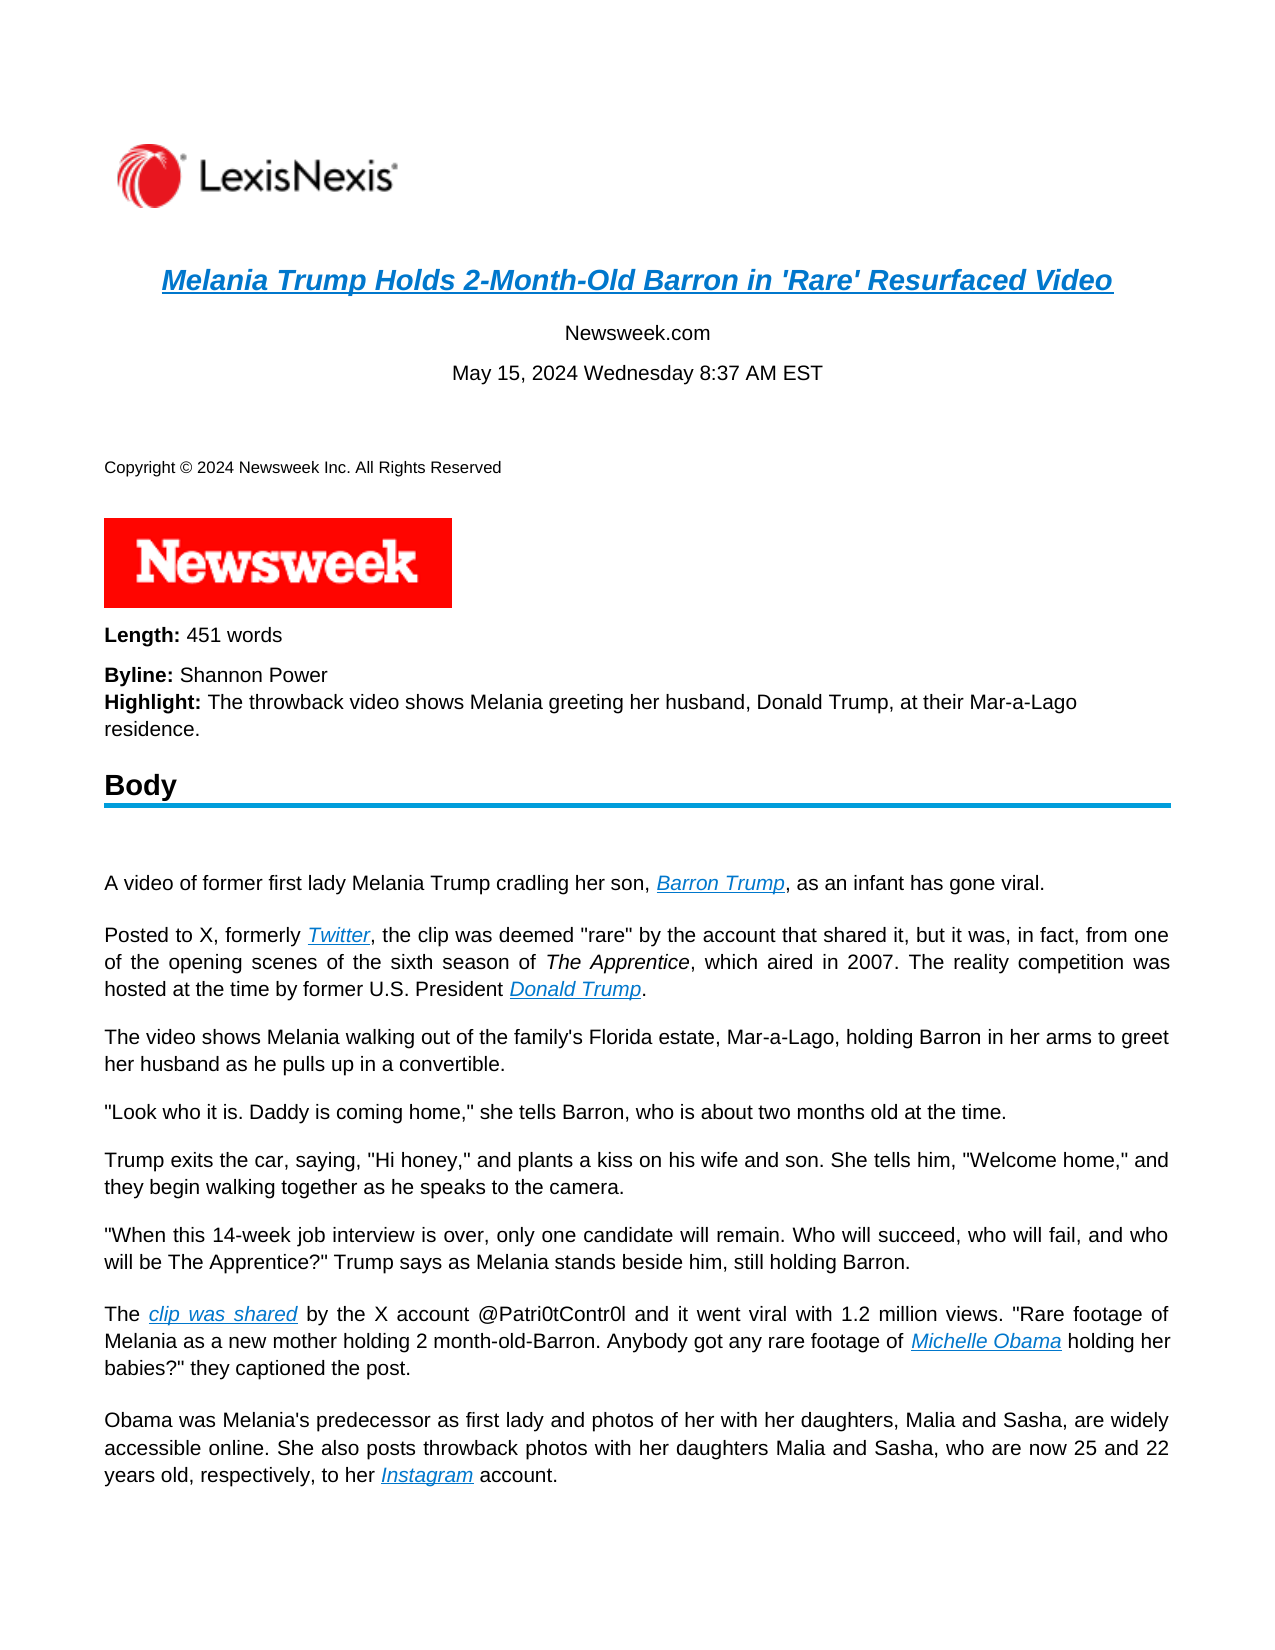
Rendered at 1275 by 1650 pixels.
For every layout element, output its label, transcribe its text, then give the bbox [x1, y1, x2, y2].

text Byline: Shannon Power [104, 660, 1171, 687]
subtitle Melania Trump Holds 2-Month-Old Barron in 'Rare' Resurfaced Video [104, 261, 1171, 297]
text "Look who it is. Daddy is coming home," she tells Barron, who is about two months old at the time. [104, 1097, 1171, 1124]
text Highlight: The throwback video shows Melania greeting her husband, Donald Trump, at their Mar-a-Lago residence. [104, 687, 1171, 741]
text Posted to X, formerly Twitter, the clip was deemed "rare" by the account that shared it, but it was, in fact, from one of the opening scenes of the sixth season of The Apprentice, which aired in 2007. The reality competition was hosted at the time by former U.S. President Donald Trump. [104, 920, 1171, 1001]
text Body [104, 766, 1171, 801]
text May 15, 2024 Wednesday 8:37 AM EST [104, 357, 1171, 384]
text Newsweek.com [104, 318, 1171, 345]
text The video shows Melania walking out of the family's Florida estate, Mar-a-Lago, holding Barron in her arms to greet her husband as he pulls up in a convertible. [104, 1022, 1171, 1076]
text Copyright © 2024 Newsweek Inc. All Rights Reserved [104, 426, 1171, 477]
picture [104, 518, 452, 608]
text Length: 451 words [104, 620, 1171, 647]
text "When this 14-week job interview is over, only one candidate will remain. Who will succeed, who will fail, and who will be The Apprentice?" Trump says as Melania stands beside him, still holding Barron. [104, 1220, 1171, 1274]
text Trump exits the car, saying, "Hi honey," and plants a kiss on his wife and son. She tells him, "Welcome home," and they begin walking together as he speaks to the camera. [104, 1145, 1171, 1199]
text Obama was Melania's predecessor as first lady and photos of her with her daughters, Malia and Sasha, are widely accessible online. She also posts throwback photos with her daughters Malia and Sasha, who are now 25 and 22 years old, respectively, to her Instagram account. [104, 1405, 1171, 1486]
text A video of former first lady Melania Trump cradling her son, Barron Trump, as an infant has gone viral. [104, 868, 1171, 895]
picture [104, 144, 412, 208]
text The clip was shared by the X account @Patri0tContr0l and it went viral with 1.2 million views. "Rare footage of Melania as a new mother holding 2 month-old-Barron. Anybody got any rare footage of Michelle Obama holding her babies?" they captioned the post. [104, 1299, 1171, 1380]
